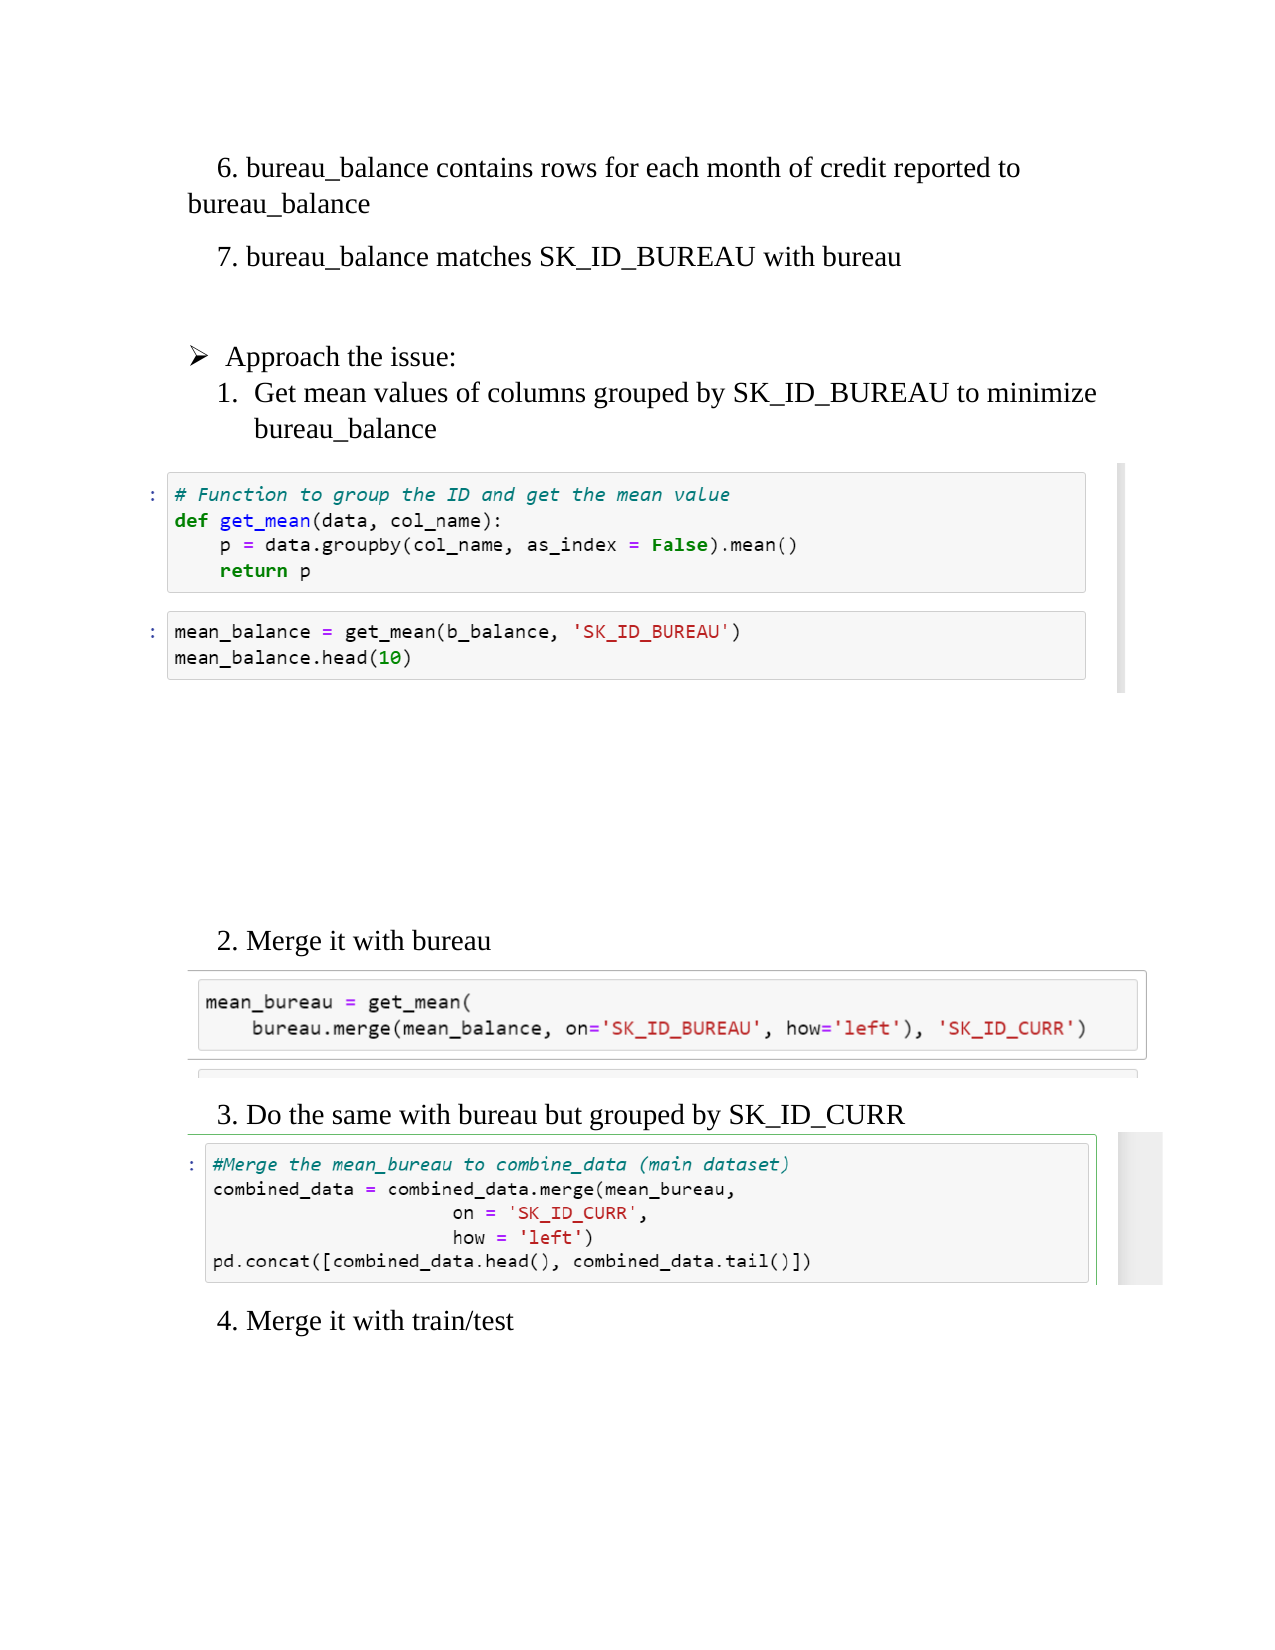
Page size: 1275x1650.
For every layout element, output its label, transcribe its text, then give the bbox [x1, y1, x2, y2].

text 7. bureau_balance matches SK_ID_BUREAU with bureau [187, 239, 1125, 272]
text 3. Do the same with bureau but grouped by SK_ID_CURR [187, 1097, 1125, 1132]
picture [187, 958, 1163, 1078]
text 6. bureau_balance contains rows for each month of credit reported to bureau_balance [187, 150, 1125, 220]
list Approach the issue: [187, 339, 1125, 372]
list Get mean values of columns grouped by SK_ID_BUREAU to minimize bureau_balance [216, 375, 1125, 444]
text 4. Merge it with train/test [187, 1303, 1125, 1337]
picture [150, 463, 1125, 693]
text 2. Merge it with bureau [187, 923, 1125, 958]
picture [187, 1132, 1163, 1285]
